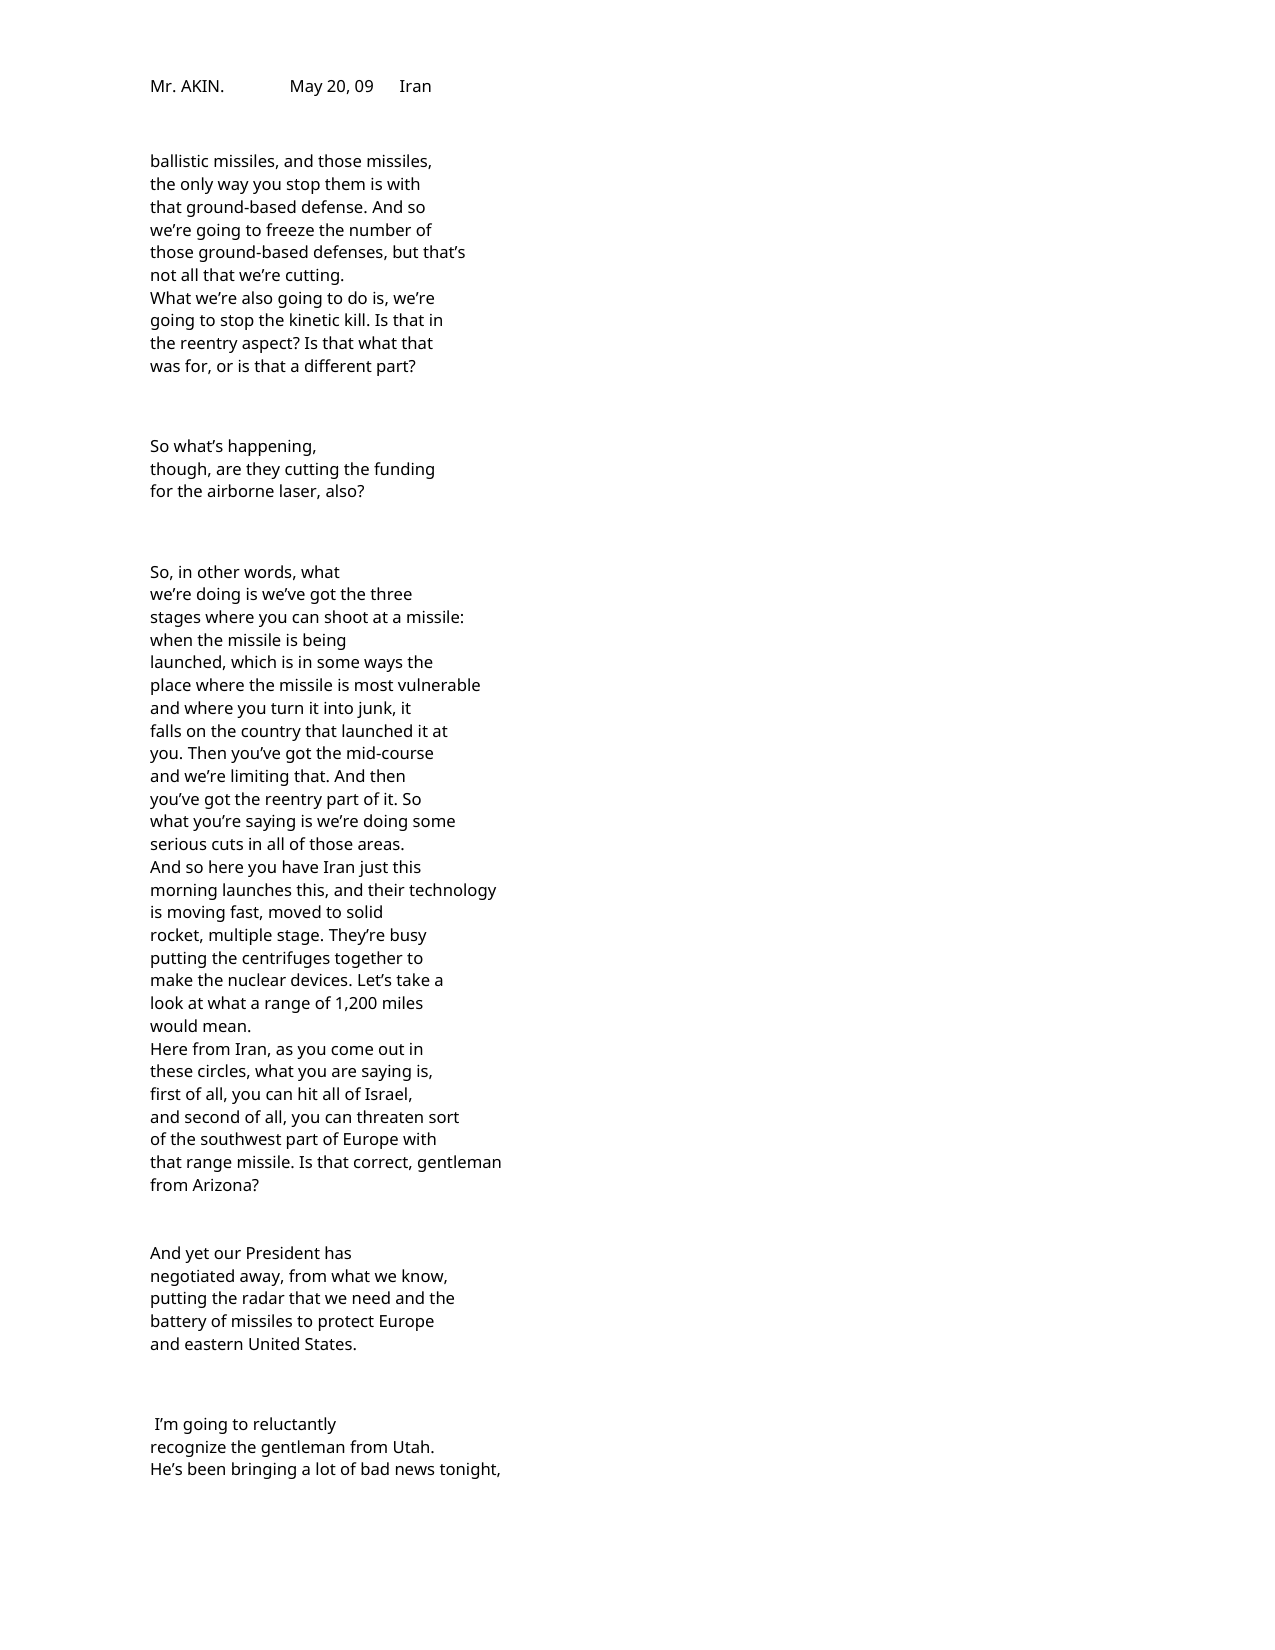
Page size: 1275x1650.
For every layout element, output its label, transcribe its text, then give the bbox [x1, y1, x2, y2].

text that range missile. Is that correct, gentleman [150, 1151, 1125, 1173]
text recognize the gentleman from Utah. [150, 1435, 1125, 1458]
text when the missile is being [150, 628, 1125, 651]
text morning launches this, and their technology [150, 878, 1125, 901]
text So what’s happening, [150, 434, 1125, 457]
text was for, or is that a different part? [150, 354, 1125, 377]
text of the southwest part of Europe with [150, 1128, 1125, 1151]
text these circles, what you are saying is, [150, 1060, 1125, 1082]
text battery of missiles to protect Europe [150, 1309, 1125, 1332]
text the only way you stop them is with [150, 173, 1125, 195]
text So, in other words, what [150, 560, 1125, 583]
text Here from Iran, as you come out in [150, 1037, 1125, 1060]
text that ground-based defense. And so [150, 195, 1125, 218]
text going to stop the kinetic kill. Is that in [150, 309, 1125, 332]
text stages where you can shoot at a missile: [150, 606, 1125, 628]
text And so here you have Iran just this [150, 855, 1125, 878]
text we’re doing is we’ve got the three [150, 583, 1125, 606]
text And yet our President has [150, 1241, 1125, 1264]
text you’ve got the reentry part of it. So [150, 787, 1125, 810]
text not all that we’re cutting. [150, 263, 1125, 286]
text for the airborne laser, also? [150, 480, 1125, 503]
text those ground-based defenses, but that’s [150, 241, 1125, 263]
text I’m going to reluctantly [150, 1412, 1125, 1435]
text launched, which is in some ways the [150, 651, 1125, 674]
text and eastern United States. [150, 1332, 1125, 1355]
text what you’re saying is we’re doing some [150, 810, 1125, 833]
text make the nuclear devices. Let’s take a [150, 969, 1125, 992]
text and second of all, you can threaten sort [150, 1105, 1125, 1128]
text serious cuts in all of those areas. [150, 833, 1125, 855]
text What we’re also going to do is, we’re [150, 286, 1125, 309]
text and we’re limiting that. And then [150, 764, 1125, 787]
text negotiated away, from what we know, [150, 1264, 1125, 1287]
text rocket, multiple stage. They’re busy [150, 923, 1125, 946]
text from Arizona? [150, 1173, 1125, 1196]
text and where you turn it into junk, it [150, 696, 1125, 719]
text would mean. [150, 1014, 1125, 1037]
text putting the centrifuges together to [150, 946, 1125, 969]
text the reentry aspect? Is that what that [150, 332, 1125, 354]
text though, are they cutting the funding [150, 457, 1125, 480]
text ballistic missiles, and those missiles, [150, 150, 1125, 173]
text He’s been bringing a lot of bad news tonight, [150, 1458, 1125, 1481]
text look at what a range of 1,200 miles [150, 992, 1125, 1014]
text first of all, you can hit all of Israel, [150, 1082, 1125, 1105]
text falls on the country that launched it at [150, 719, 1125, 742]
text is moving fast, moved to solid [150, 901, 1125, 923]
text putting the radar that we need and the [150, 1287, 1125, 1309]
text place where the missile is most vulnerable [150, 674, 1125, 696]
text you. Then you’ve got the mid-course [150, 742, 1125, 764]
text we’re going to freeze the number of [150, 218, 1125, 241]
